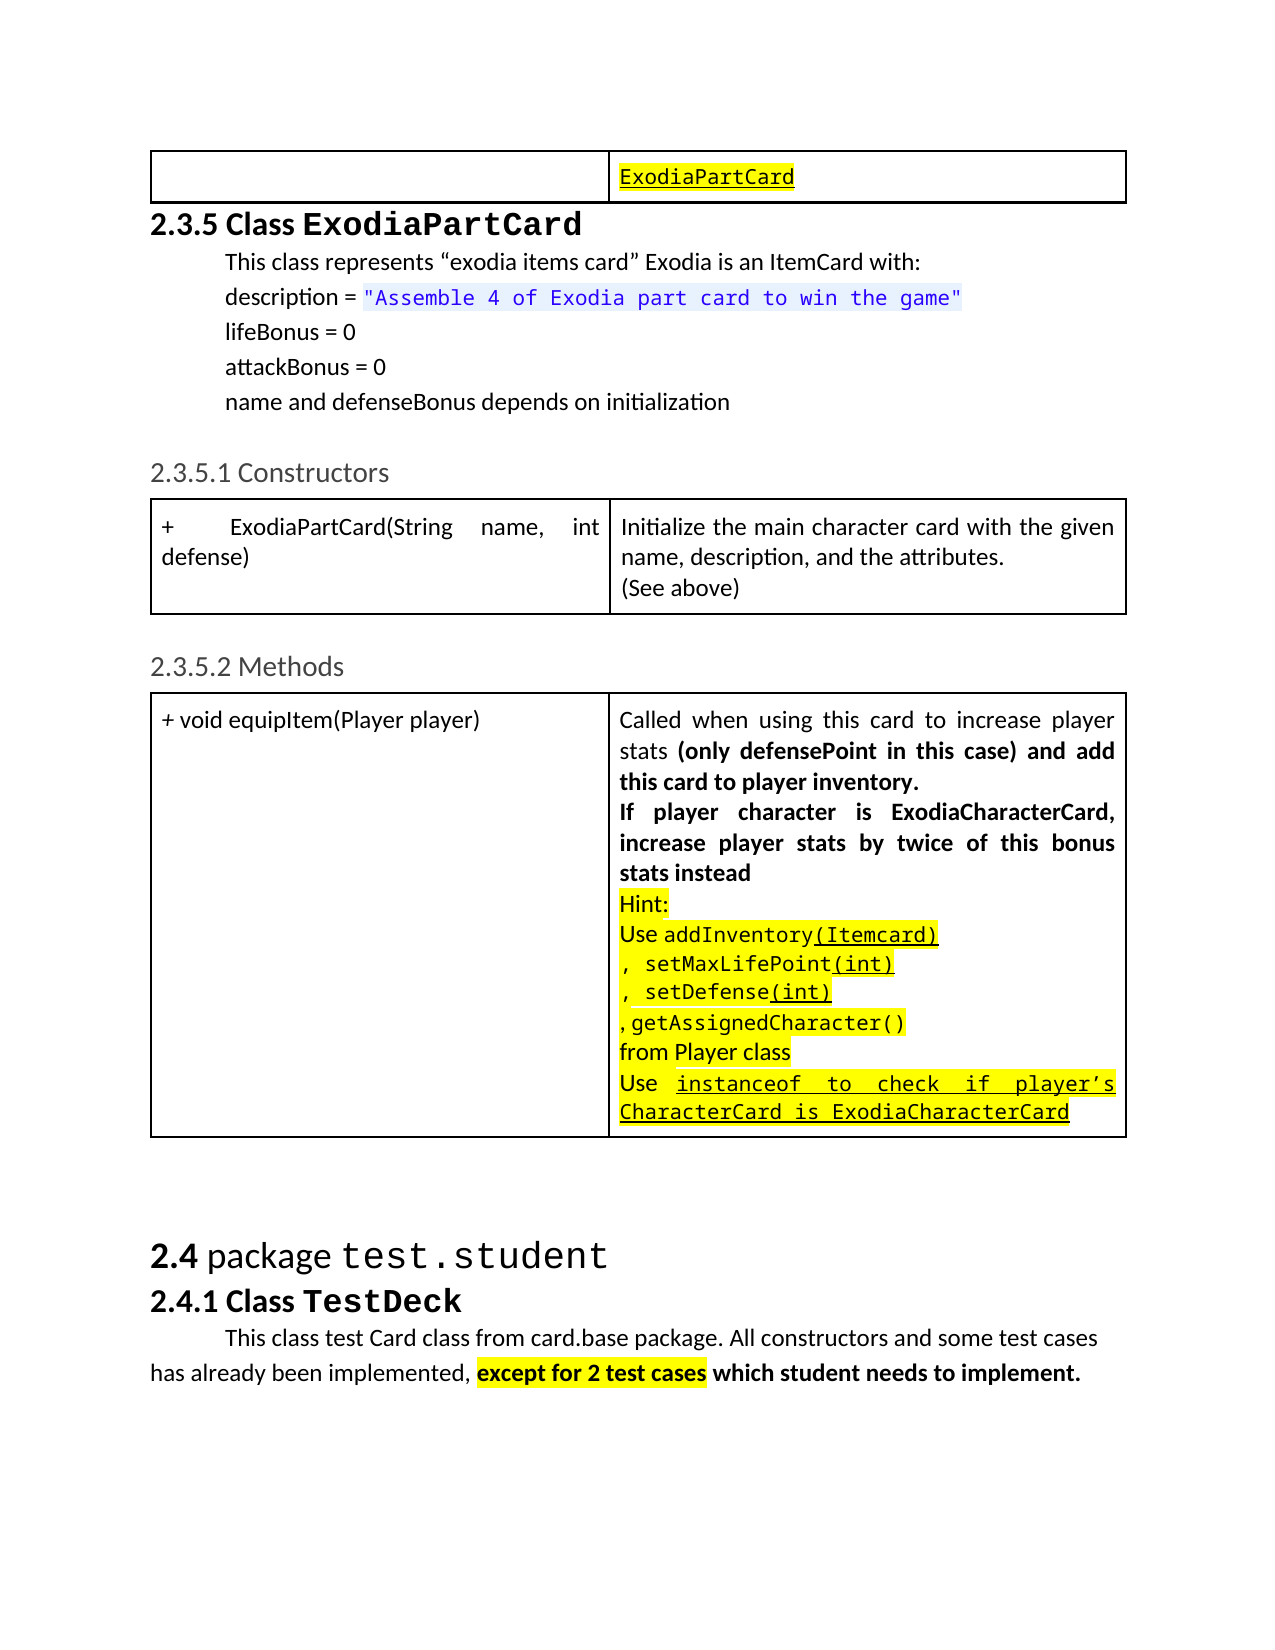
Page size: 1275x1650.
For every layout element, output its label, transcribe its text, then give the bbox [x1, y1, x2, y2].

subtitle 2.3.5.2 Methods [150, 648, 1125, 684]
text This class represents “exodia items card” Exodia is an ItemCard with: [150, 246, 1125, 276]
text attackBonus = 0 [150, 351, 1125, 381]
table_header Initialize the main character card with the given name, description, and the attributes. (See above) [611, 500, 1125, 613]
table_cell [152, 152, 608, 201]
text description = "Assemble 4 of Exodia part card to win the game" [150, 281, 1125, 311]
text name and defenseBonus depends on initialization [150, 386, 1125, 416]
table_header + ExodiaPartCard(String name, int defense) [152, 500, 609, 613]
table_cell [610, 152, 1125, 201]
table_header Called when using this card to increase player stats (only defensePoint in this case) and add this card to player inventory. If player character is ExodiaCharacterCard, increase player stats by twice of this bonus stats instead Hint: Use addInventory(Itemcard) , setMaxLifePoint(int) , setDefense(int) , getAssignedCharacter() from Player class Use instanceof to check if player’s CharacterCard is ExodiaCharacterCard [610, 694, 1125, 1136]
text lifeBonus = 0 [150, 316, 1125, 346]
subtitle 2.3.5.1 Constructors [150, 454, 1125, 490]
text This class test Card class from card.base package. All constructors and some test cases has already been implemented, except for 2 test cases which student needs to implement. [150, 1322, 1125, 1388]
text 2.3.5 Class ExodiaPartCard [150, 204, 1125, 246]
subtitle 2.4 package test.student [150, 1232, 1125, 1279]
table_header + void equipItem(Player player) [152, 694, 608, 1136]
subtitle 2.4.1 Class TestDeck [150, 1279, 1125, 1322]
